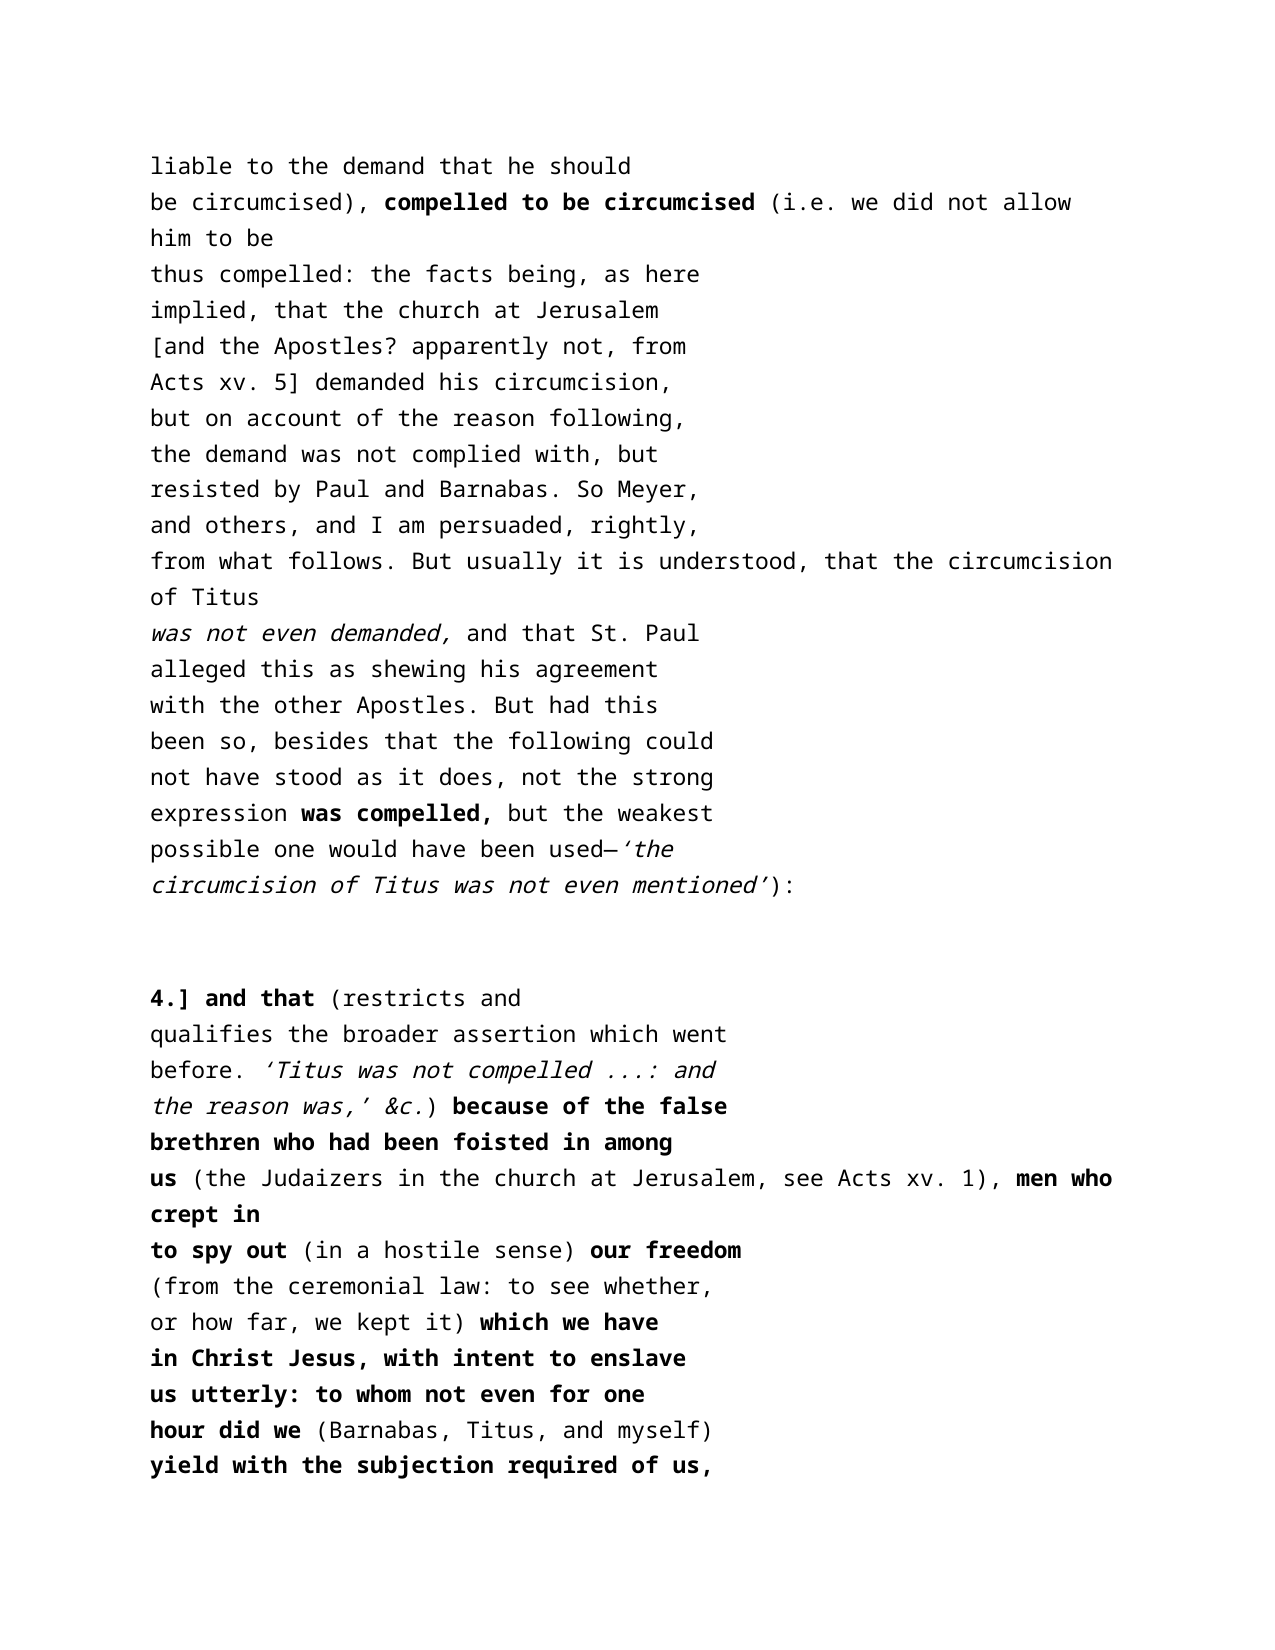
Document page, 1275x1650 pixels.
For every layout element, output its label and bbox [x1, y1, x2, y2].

text [150, 982, 1125, 1481]
text [150, 150, 1125, 900]
